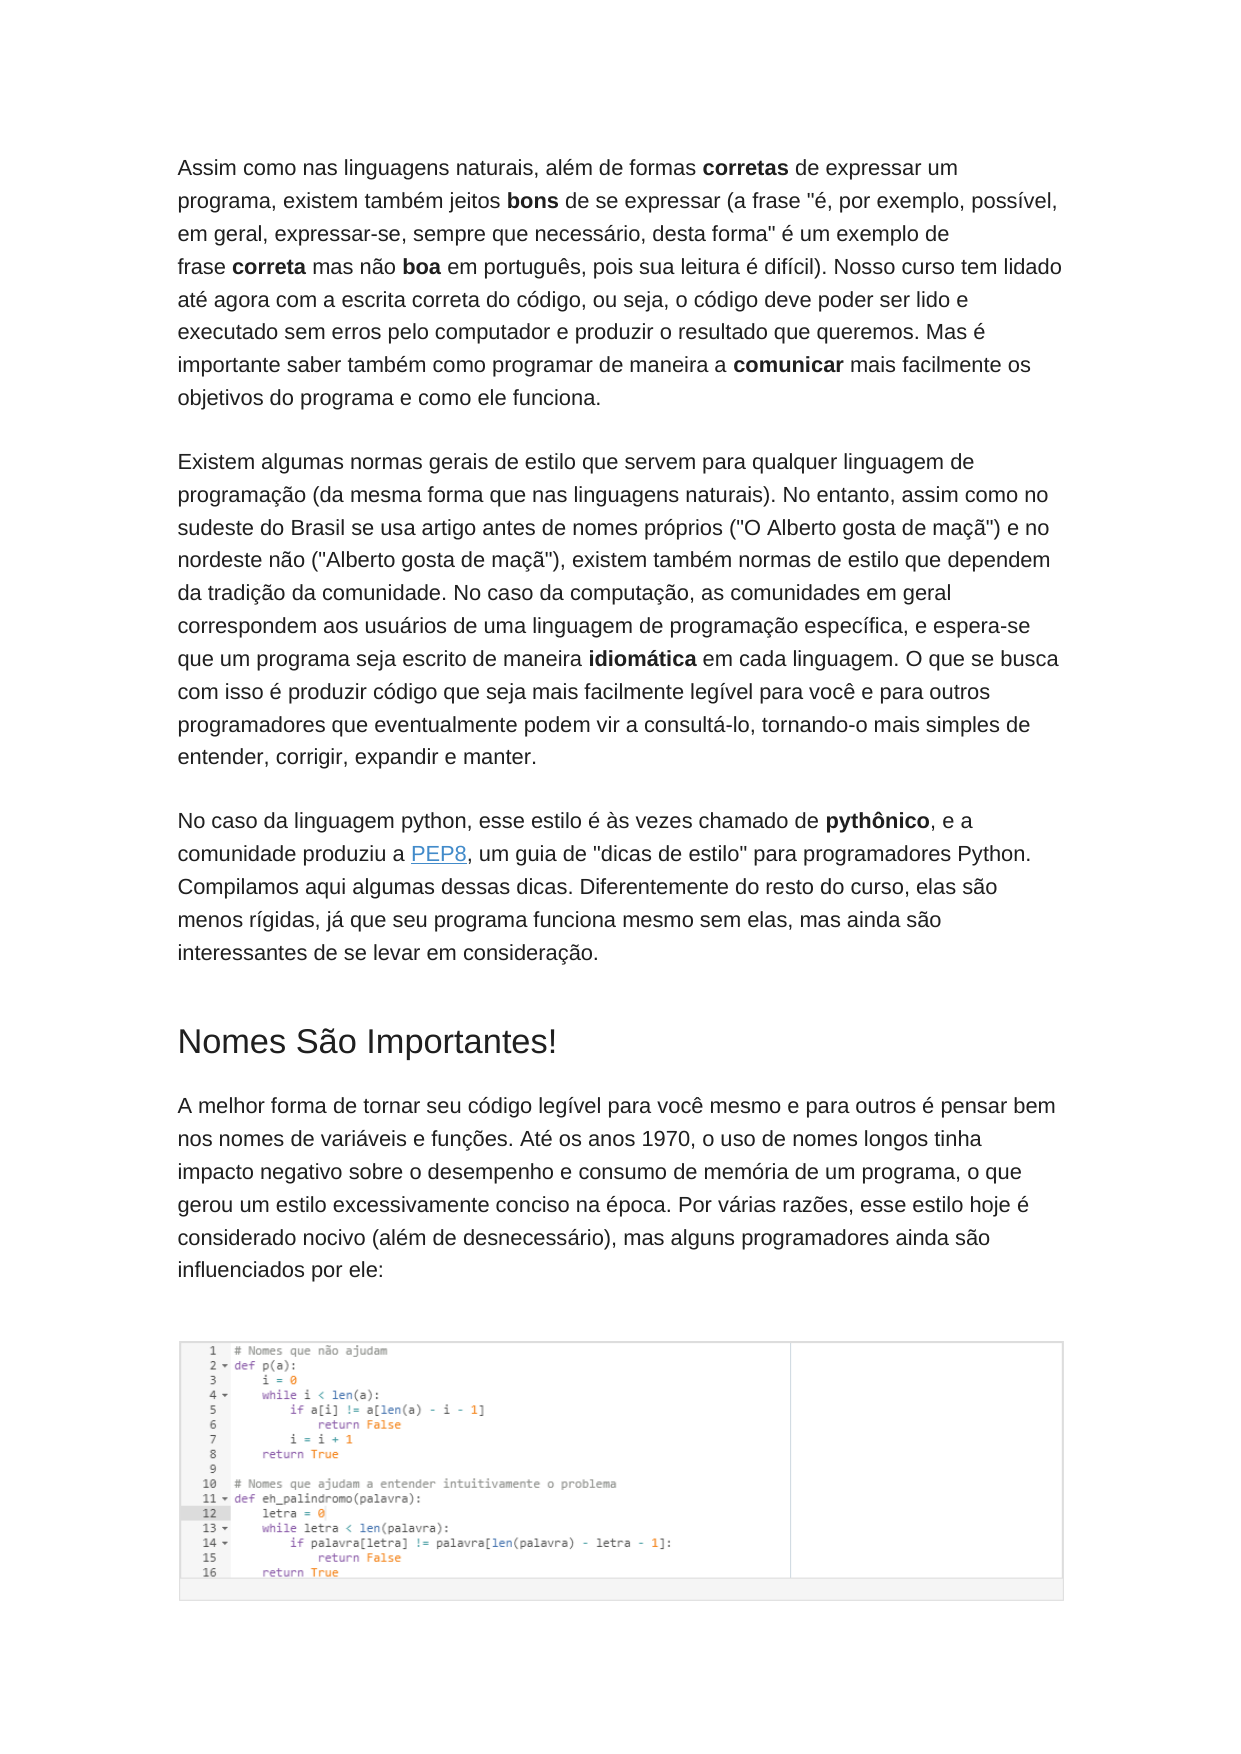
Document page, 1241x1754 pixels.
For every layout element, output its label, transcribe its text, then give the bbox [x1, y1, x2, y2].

text Assim como nas linguagens naturais, além de formas corretas de expressar um programa, existem também jeitos bons de se expressar (a frase "é, por exemplo, possível, em geral, expressar-se, sempre que necessário, desta forma" é um exemplo de frase correta mas não boa em português, pois sua leitura é difícil). Nosso curso tem lidado até agora com a escrita correta do código, ou seja, o código deve poder ser lido e executado sem erros pelo computador e produzir o resultado que queremos. Mas é importante saber também como programar de maneira a comunicar mais facilmente os objetivos do programa e como ele funciona. [177, 148, 1063, 410]
text Nomes São Importantes! [177, 1021, 1063, 1061]
picture [177, 1341, 1064, 1603]
text No caso da linguagem python, esse estilo é às vezes chamado de pythônico, e a comunidade produziu a PEP8, um guia de "dicas de estilo" para programadores Python. Compilamos aqui algumas dessas dicas. Diferentemente do resto do curso, elas são menos rígidas, já que seu programa funciona mesmo sem elas, mas ainda são interessantes de se levar em consideração. [177, 801, 1063, 965]
text A melhor forma de tornar seu código legível para você mesmo e para outros é pensar bem nos nomes de variáveis e funções. Até os anos 1970, o uso de nomes longos tinha impacto negativo sobre o desempenho e consumo de memória de um programa, o que gerou um estilo excessivamente conciso na época. Por várias razões, esse estilo hoje é considerado nocivo (além de desnecessário), mas alguns programadores ainda são influenciados por ele: [177, 1086, 1063, 1282]
text Existem algumas normas gerais de estilo que servem para qualquer linguagem de programação (da mesma forma que nas linguagens naturais). No entanto, assim como no sudeste do Brasil se usa artigo antes de nomes próprios ("O Alberto gosta de maçã") e no nordeste não ("Alberto gosta de maçã"), existem também normas de estilo que dependem da tradição da comunidade. No caso da computação, as comunidades em geral correspondem aos usuários de uma linguagem de programação específica, e espera-se que um programa seja escrito de maneira idiomática em cada linguagem. O que se busca com isso é produzir código que seja mais facilmente legível para você e para outros programadores que eventualmente podem vir a consultá-lo, tornando-o mais simples de entender, corrigir, expandir e manter. [177, 441, 1063, 769]
